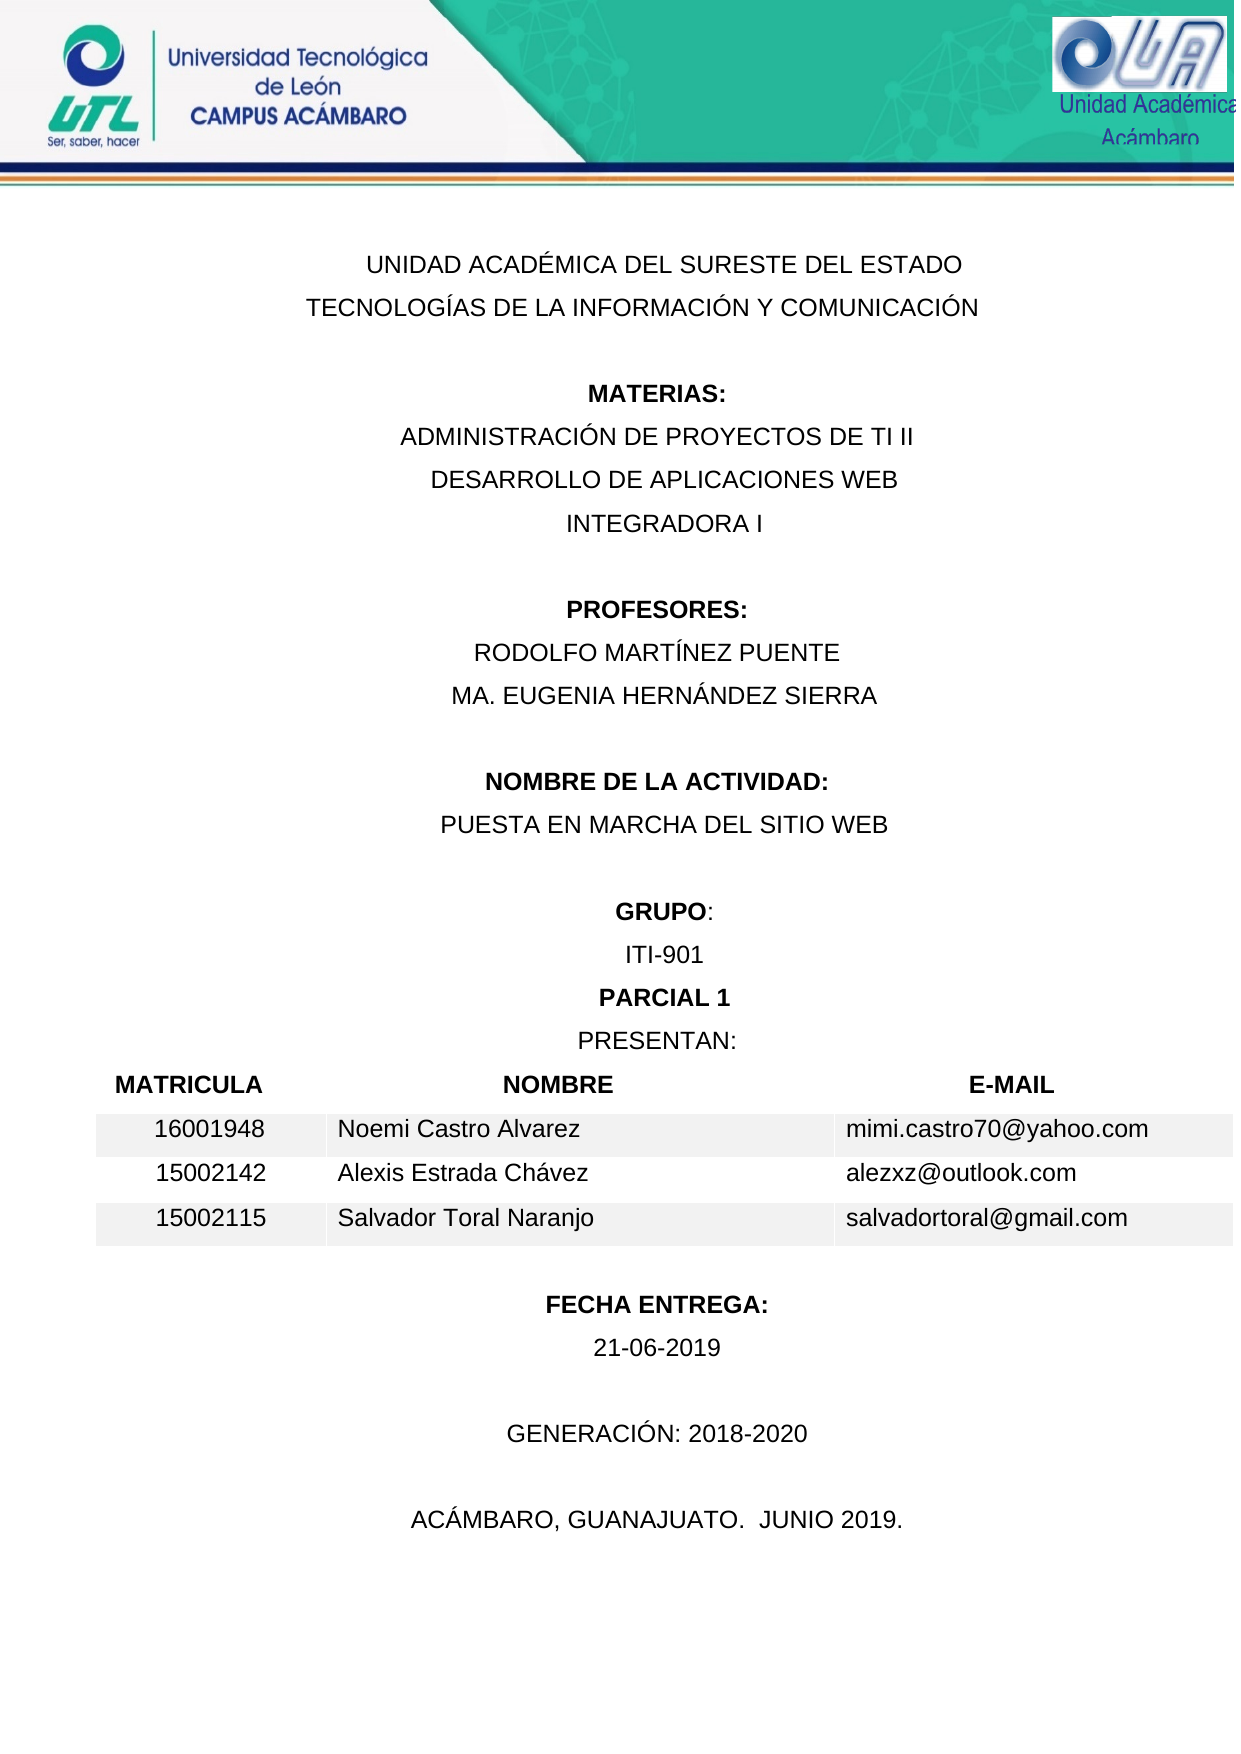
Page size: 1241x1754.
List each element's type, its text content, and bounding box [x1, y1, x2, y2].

text ADMINISTRACIÓN DE PROYECTOS DE TI II [207, 422, 1078, 451]
text PROFESORES: [207, 595, 1078, 624]
table_header MATRICULA [96, 1070, 326, 1113]
text UNIDAD ACADÉMICA DEL SURESTE DEL ESTADO [207, 250, 1122, 279]
table_cell 16001948 [96, 1114, 326, 1157]
table_cell salvadortoral@gmail.com [835, 1203, 1233, 1246]
text ACÁMBARO, GUANAJUATO. JUNIO 2019. [207, 1505, 1078, 1534]
text 21-06-2019 [207, 1333, 1078, 1362]
text PARCIAL 1 [207, 983, 1122, 1012]
text PRESENTAN: [207, 1026, 1078, 1055]
text FECHA ENTREGA: [207, 1290, 1078, 1318]
table_cell Salvador Toral Naranjo [327, 1203, 834, 1246]
text DESARROLLO DE APLICACIONES WEB [207, 466, 1122, 494]
text INTEGRADORA I [207, 509, 1122, 537]
text RODOLFO MARTÍNEZ PUENTE [207, 638, 1078, 667]
table_cell Alexis Estrada Chávez [327, 1159, 834, 1201]
text GENERACIÓN: 2018-2020 [207, 1419, 1078, 1448]
table_cell 15002115 [96, 1203, 326, 1246]
table_header E-MAIL [835, 1070, 1233, 1113]
table_header NOMBRE [327, 1070, 834, 1113]
text MA. EUGENIA HERNÁNDEZ SIERRA [207, 681, 1122, 710]
picture [0, 0, 1236, 189]
text TECNOLOGÍAS DE LA INFORMACIÓN Y COMUNICACIÓN [207, 293, 1078, 322]
table_cell mimi.castro70@yahoo.com [835, 1114, 1233, 1157]
text PUESTA EN MARCHA DEL SITIO WEB [207, 811, 1122, 839]
text MATERIAS: [207, 379, 1078, 408]
table_cell 15002142 [96, 1159, 326, 1201]
table_cell alezxz@outlook.com [835, 1159, 1233, 1201]
text ITI-901 [207, 940, 1122, 969]
text NOMBRE DE LA ACTIVIDAD: [207, 767, 1078, 796]
table_cell Noemi Castro Alvarez [327, 1114, 834, 1157]
text GRUPO: [207, 897, 1122, 926]
